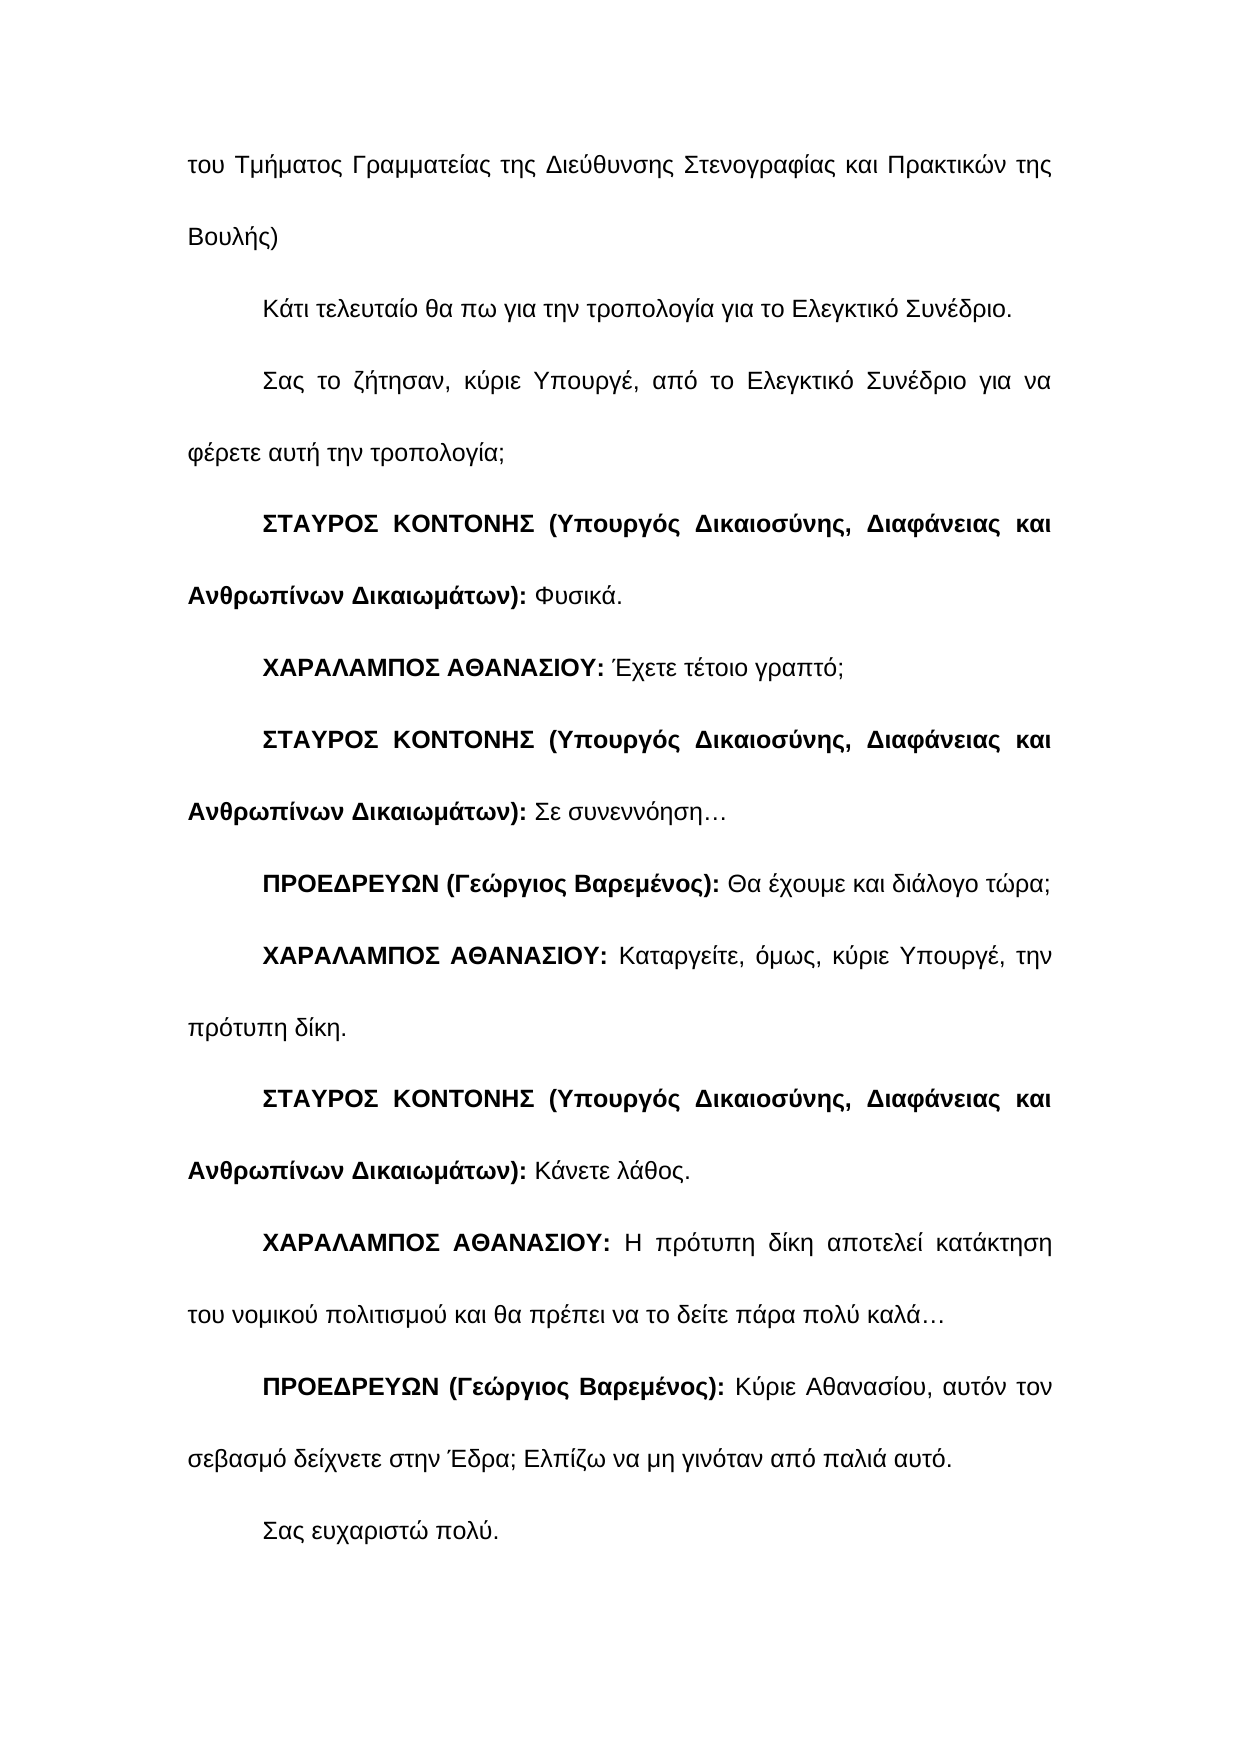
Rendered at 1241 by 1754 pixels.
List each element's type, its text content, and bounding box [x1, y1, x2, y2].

text ΣΤΑΥΡΟΣ ΚΟΝΤΟΝΗΣ (Υπουργός Δικαιοσύνης, Διαφάνειας και Ανθρωπίνων Δικαιωμάτων): Φυσικά. [187, 509, 1053, 610]
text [187, 150, 1053, 251]
text Κάτι τελευταίο θα πω για την τροπολογία για το Ελεγκτικό Συνέδριο. [187, 294, 1053, 322]
text ΧΑΡΑΛΑΜΠΟΣ ΑΘΑΝΑΣΙΟΥ: Η πρότυπη δίκη αποτελεί κατάκτηση του νομικού πολιτισμού και θα πρέπει να το δείτε πάρα πολύ καλά… [187, 1228, 1053, 1329]
text ΣΤΑΥΡΟΣ ΚΟΝΤΟΝΗΣ (Υπουργός Δικαιοσύνης, Διαφάνειας και Ανθρωπίνων Δικαιωμάτων): Σε συνεννόηση… [187, 725, 1053, 826]
text Σας το ζήτησαν, κύριε Υπουργέ, από το Ελεγκτικό Συνέδριο για να φέρετε αυτή την τροπολογία; [187, 366, 1053, 466]
text ΧΑΡΑΛΑΜΠΟΣ ΑΘΑΝΑΣΙΟΥ: Καταργείτε, όμως, κύριε Υπουργέ, την πρότυπη δίκη. [187, 941, 1053, 1041]
text Σας ευχαριστώ πολύ. [187, 1516, 1053, 1544]
text ΠΡΟΕΔΡΕΥΩΝ (Γεώργιος Βαρεμένος): Θα έχουμε και διάλογο τώρα; [187, 869, 1053, 897]
text ΠΡΟΕΔΡΕΥΩΝ (Γεώργιος Βαρεμένος): Κύριε Αθανασίου, αυτόν τον σεβασμό δείχνετε στην Έδρα; Ελπίζω να μη γινόταν από παλιά αυτό. [187, 1372, 1053, 1472]
text ΣΤΑΥΡΟΣ ΚΟΝΤΟΝΗΣ (Υπουργός Δικαιοσύνης, Διαφάνειας και Ανθρωπίνων Δικαιωμάτων): Κάνετε λάθος. [187, 1084, 1053, 1185]
text ΧΑΡΑΛΑΜΠΟΣ ΑΘΑΝΑΣΙΟΥ: Έχετε τέτοιο γραπτό; [187, 653, 1053, 682]
